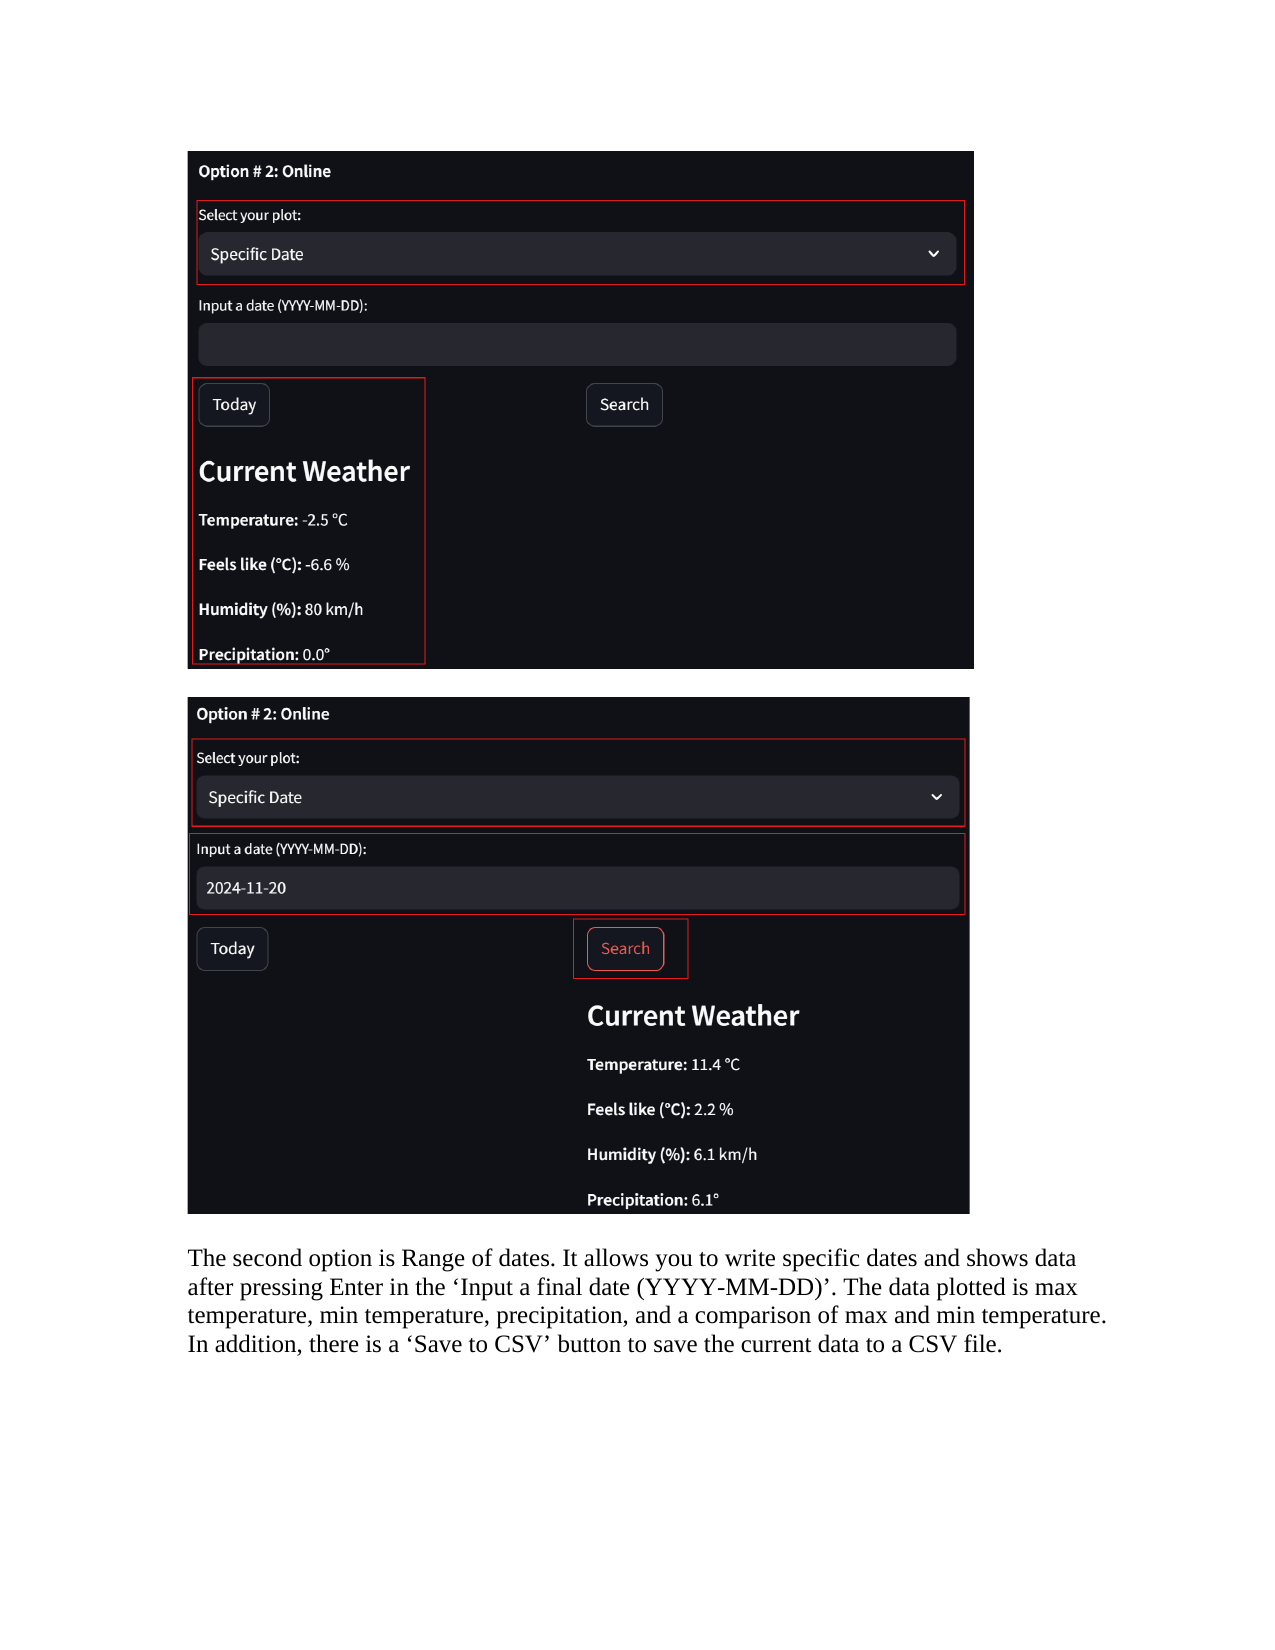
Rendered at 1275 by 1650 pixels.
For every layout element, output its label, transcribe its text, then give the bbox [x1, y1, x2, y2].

picture [187, 150, 976, 669]
picture [187, 697, 970, 1214]
text The second option is Range of dates. It allows you to write specific dates and shows data after pressing Enter in the ‘Input a final date (YYYY-MM-DD)’. The data plotted is max temperature, min temperature, precipitation, and a comparison of max and min temperature. In addition, there is a ‘Save to CSV’ button to save the current data to a CSV file. [187, 1243, 1125, 1358]
